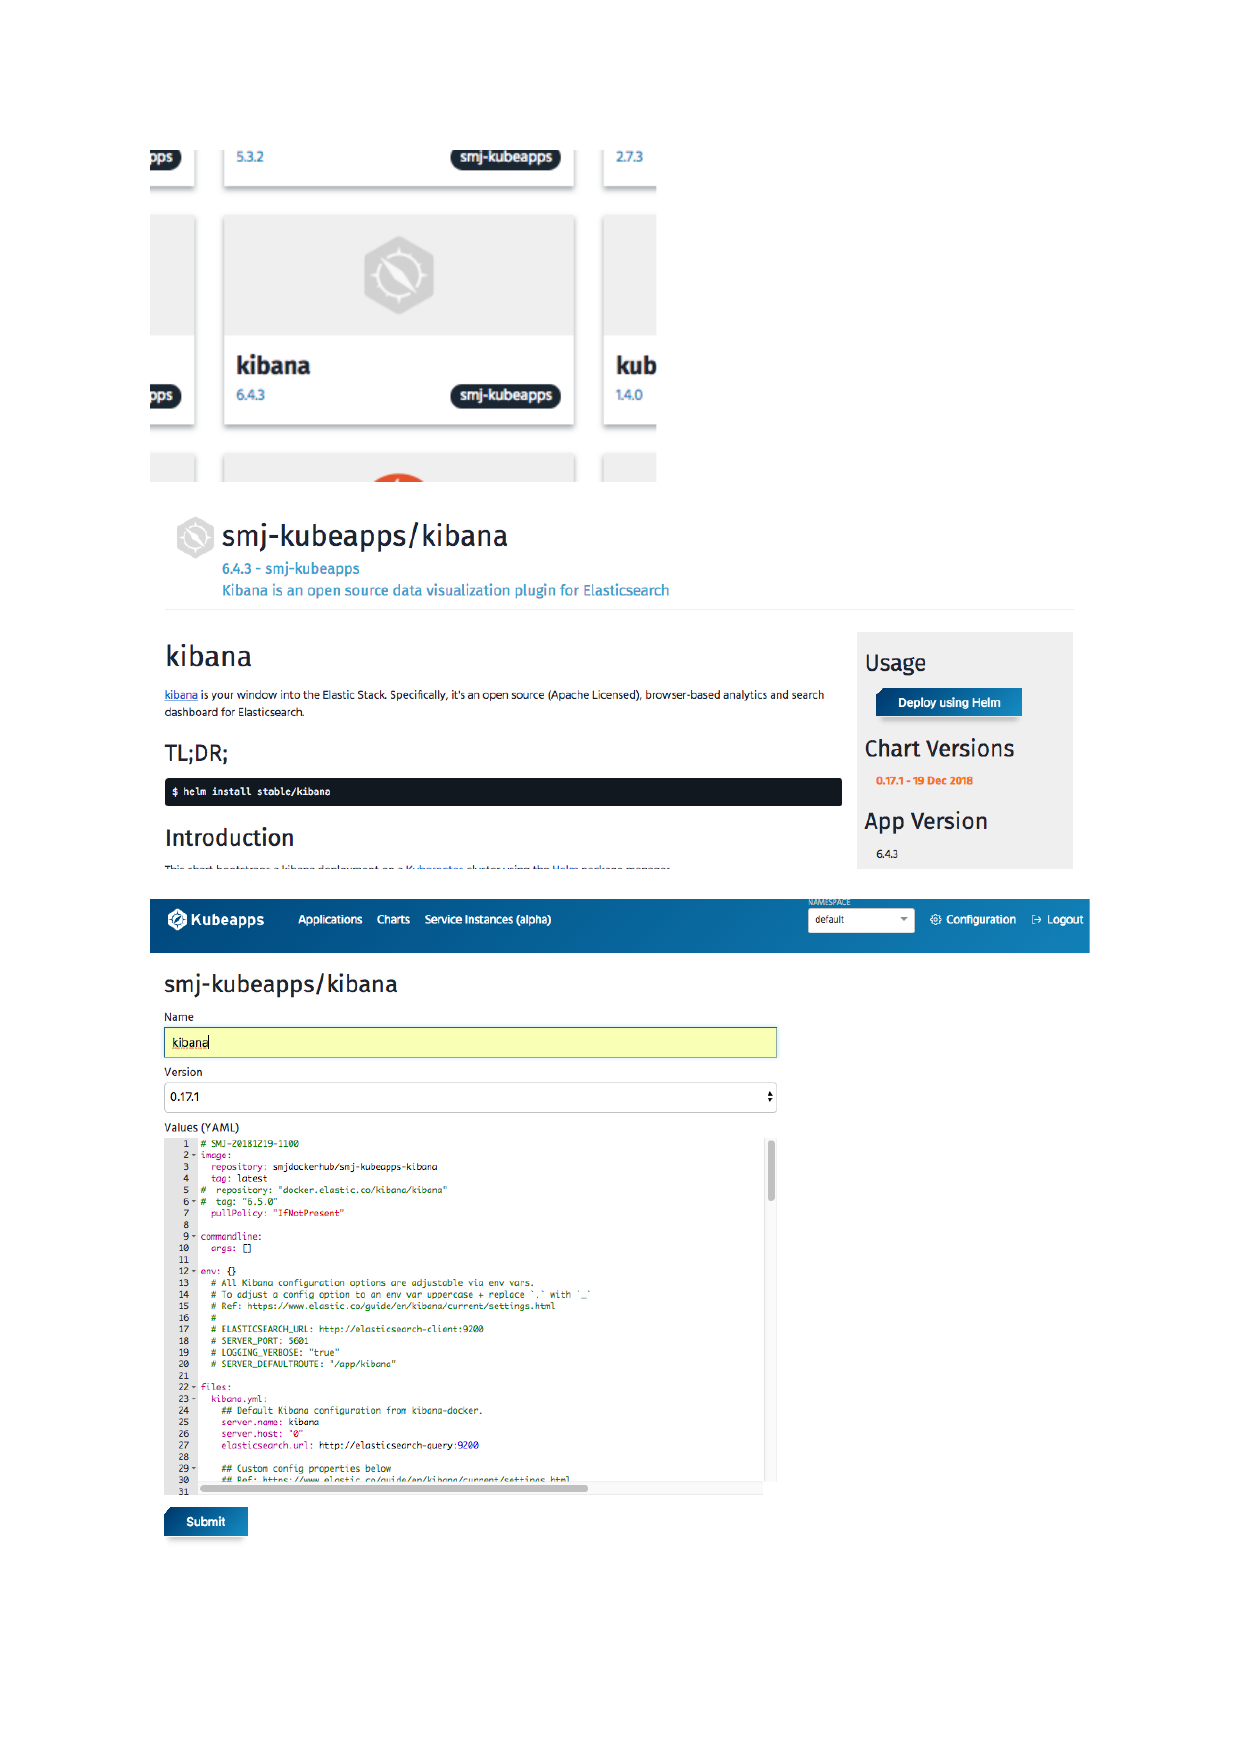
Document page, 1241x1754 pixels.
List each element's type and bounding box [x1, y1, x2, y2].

picture [150, 512, 1090, 869]
picture [150, 150, 657, 482]
picture [150, 899, 1090, 1548]
